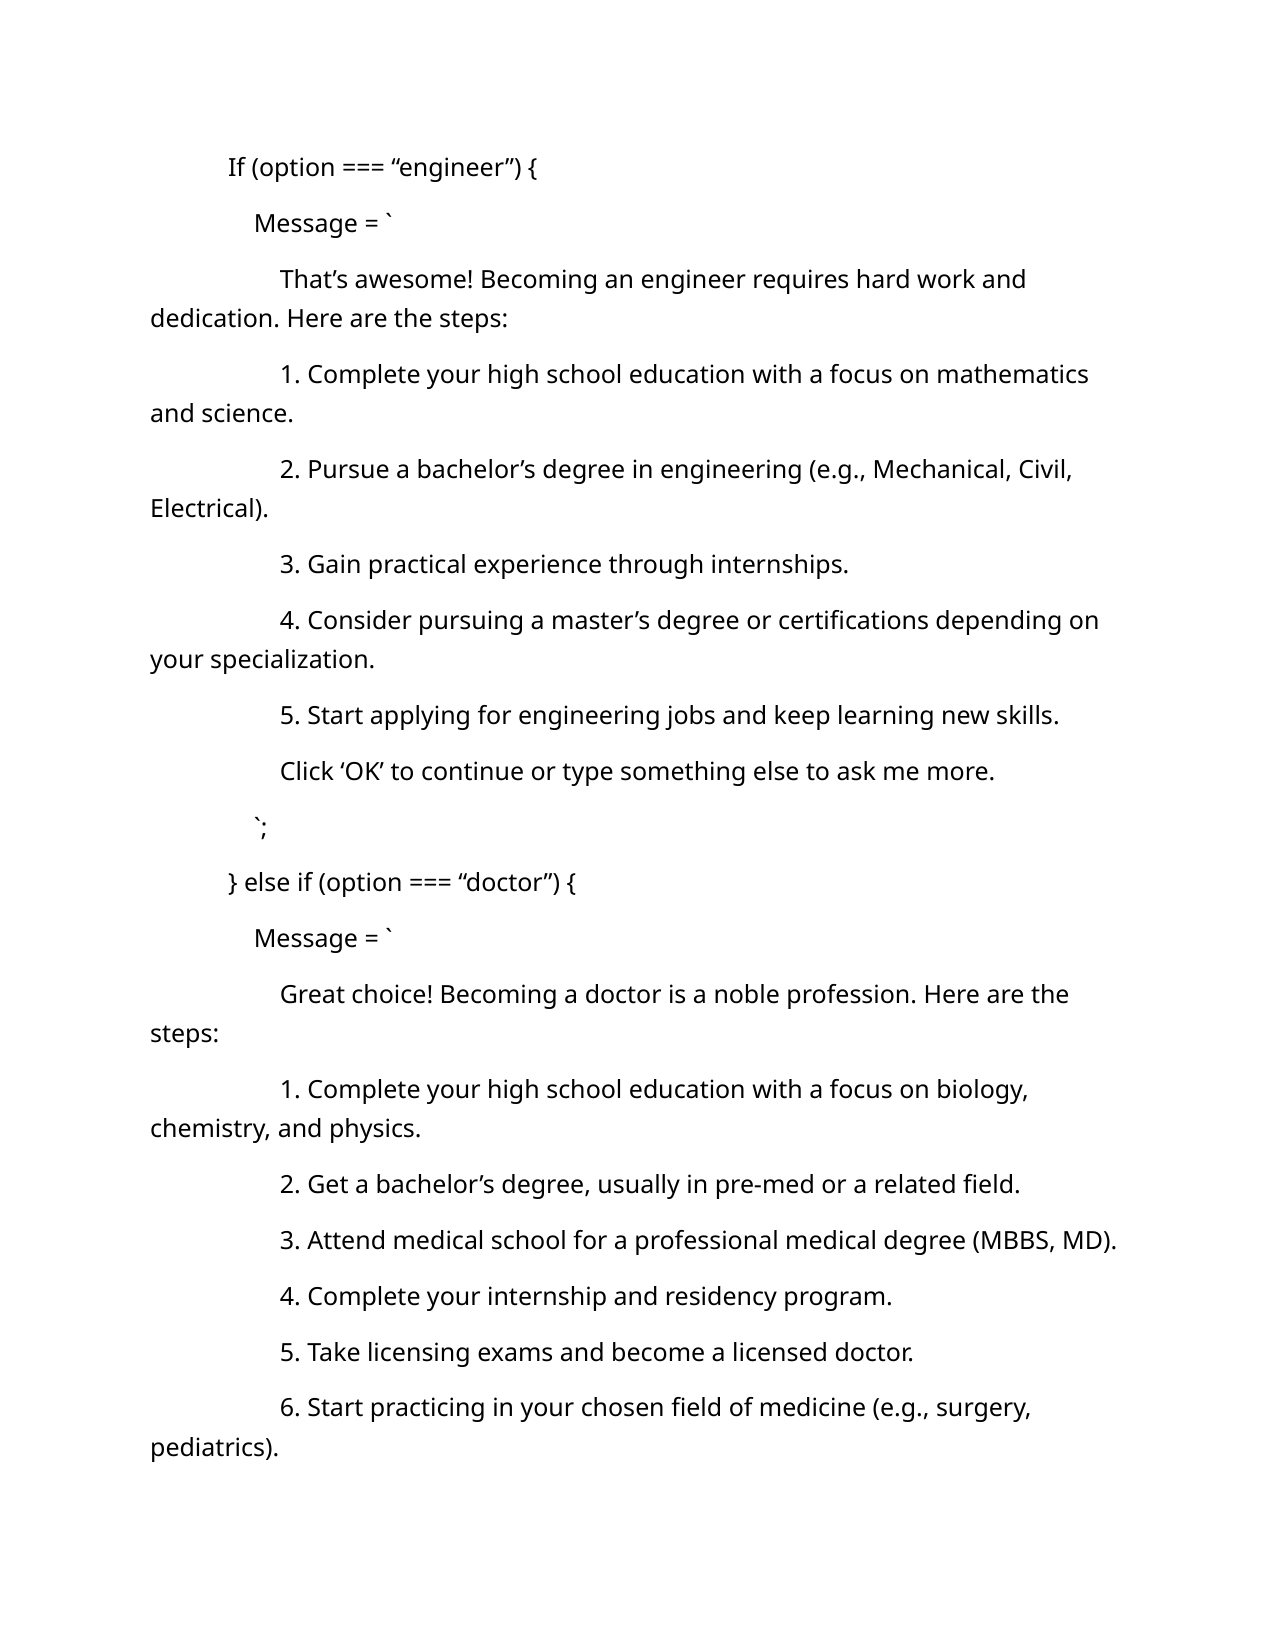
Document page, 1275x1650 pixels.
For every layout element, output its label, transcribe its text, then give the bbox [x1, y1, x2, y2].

text } else if (option === “doctor”) { [150, 865, 1125, 899]
text Message = ` [150, 206, 1125, 240]
text 4. Consider pursuing a master’s degree or certifications depending on your specialization. [150, 602, 1125, 676]
text That’s awesome! Becoming an engineer requires hard work and dedication. Here are the steps: [150, 262, 1125, 335]
text 6. Start practicing in your chosen field of medicine (e.g., surgery, pediatrics). [150, 1390, 1125, 1463]
text 5. Start applying for engineering jobs and keep learning new skills. [150, 697, 1125, 732]
text 1. Complete your high school education with a focus on mathematics and science. [150, 357, 1125, 430]
text 1. Complete your high school education with a focus on biology, chemistry, and physics. [150, 1072, 1125, 1145]
text 3. Gain practical experience through internships. [150, 547, 1125, 581]
text `; [150, 809, 1125, 843]
text 4. Complete your internship and residency program. [150, 1278, 1125, 1312]
text 3. Attend medical school for a professional medical degree (MBBS, MD). [150, 1222, 1125, 1257]
text Great choice! Becoming a doctor is a noble profession. Here are the steps: [150, 977, 1125, 1050]
text 5. Take licensing exams and become a licensed doctor. [150, 1334, 1125, 1368]
text 2. Get a bachelor’s degree, usually in pre-med or a related field. [150, 1167, 1125, 1201]
text Click ‘OK’ to continue or type something else to ask me more. [150, 753, 1125, 787]
text If (option === “engineer”) { [150, 150, 1125, 184]
text 2. Pursue a bachelor’s degree in engineering (e.g., Mechanical, Civil, Electrical). [150, 452, 1125, 525]
text Message = ` [150, 921, 1125, 955]
